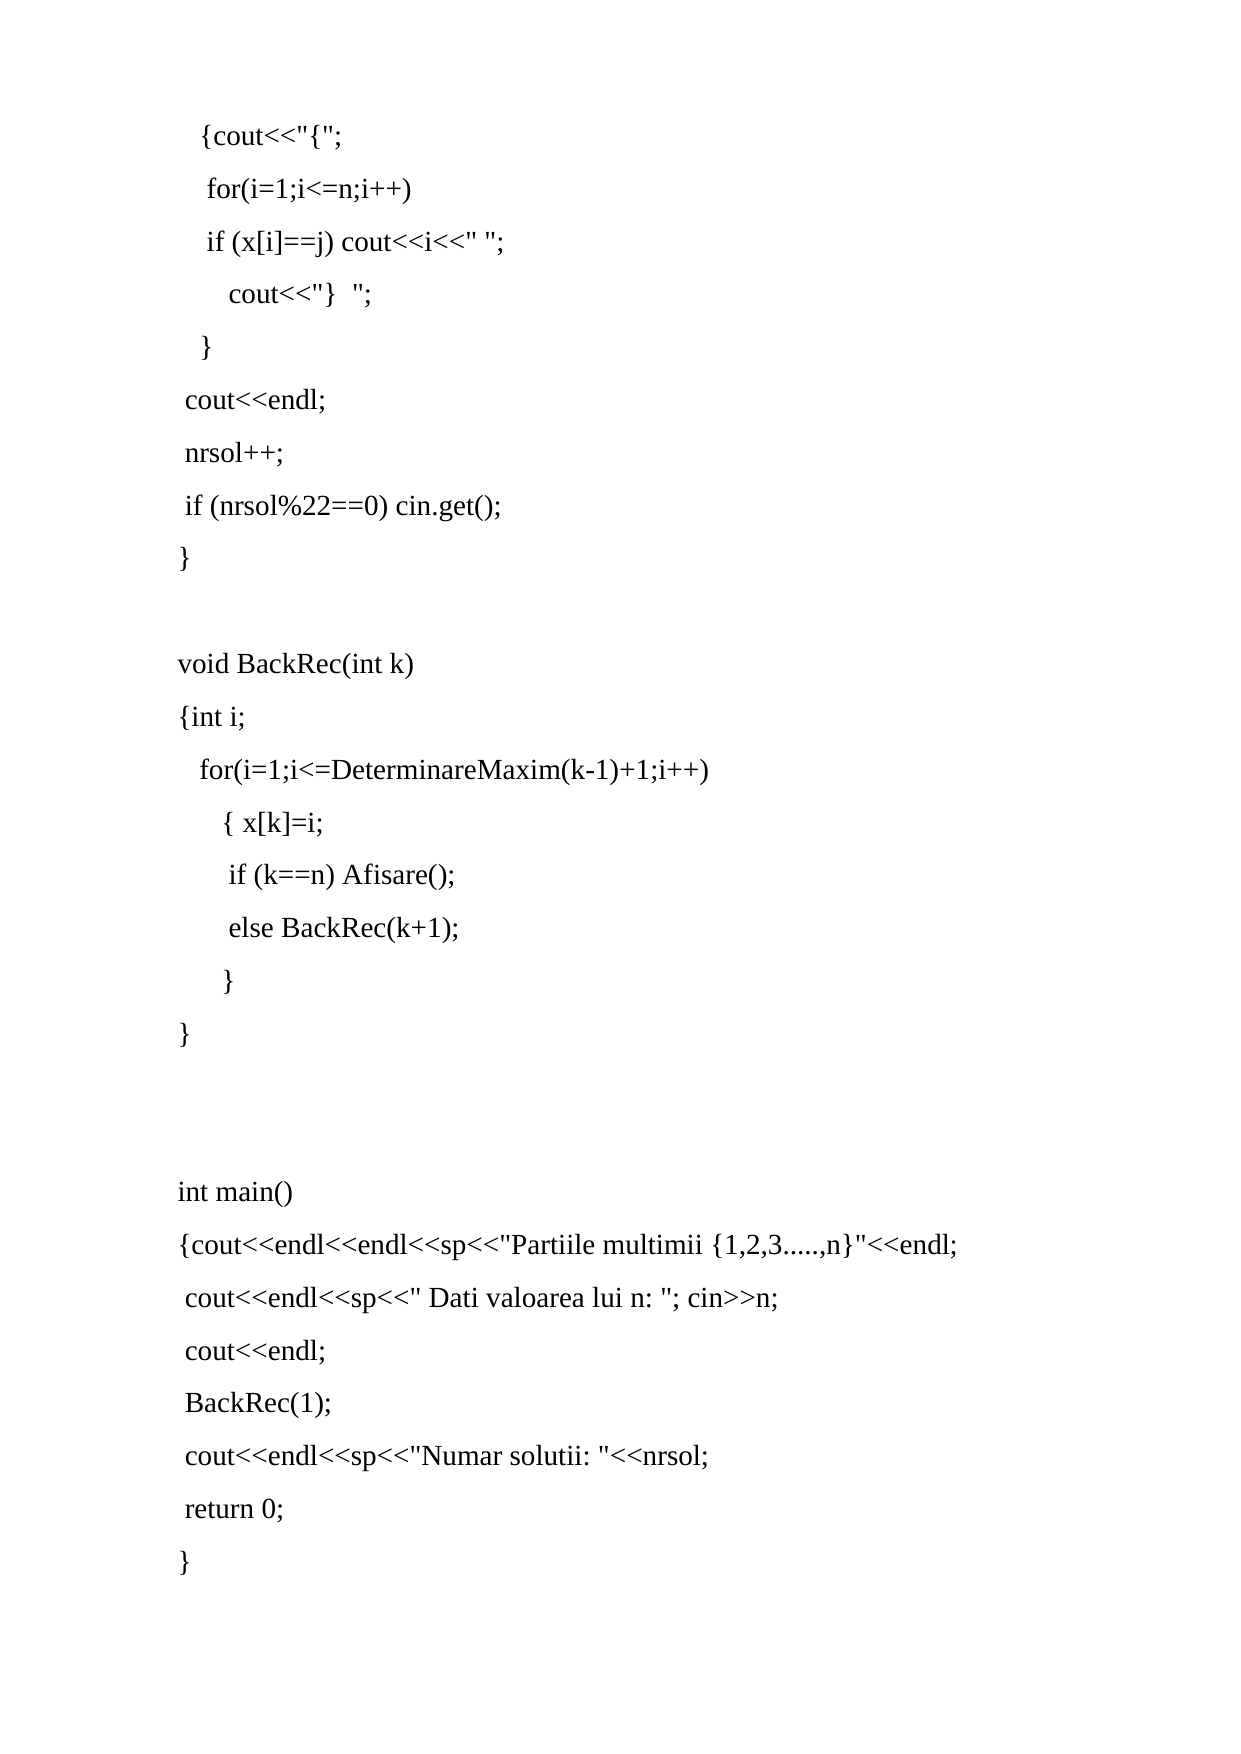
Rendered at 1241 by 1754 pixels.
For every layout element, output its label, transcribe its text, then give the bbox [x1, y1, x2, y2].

text {int i; [177, 699, 1152, 733]
text nrsol++; [177, 435, 1152, 468]
text cout<<"} "; [177, 277, 1152, 310]
text {cout<<"{"; [177, 118, 1152, 152]
text } [177, 963, 1152, 997]
text for(i=1;i<=DeterminareMaxim(k-1)+1;i++) [177, 752, 1152, 785]
text for(i=1;i<=n;i++) [177, 171, 1152, 204]
text cout<<endl<<sp<<" Dati valoarea lui n: "; cin>>n; [177, 1280, 1152, 1313]
text BackRec(1); [177, 1386, 1152, 1419]
text {cout<<endl<<endl<<sp<<"Partiile multimii {1,2,3.....,n}"<<endl; [177, 1227, 1152, 1261]
text } [177, 1544, 1152, 1578]
text if (x[i]==j) cout<<i<<" "; [177, 224, 1152, 257]
text cout<<endl; [177, 1333, 1152, 1366]
text return 0; [177, 1491, 1152, 1525]
text } [177, 329, 1152, 363]
text if (k==n) Afisare(); [177, 857, 1152, 891]
text } [177, 541, 1152, 574]
text } [177, 1016, 1152, 1049]
text if (nrsol%22==0) cin.get(); [177, 488, 1152, 521]
text void BackRec(int k) [177, 646, 1152, 680]
text cout<<endl<<sp<<"Numar solutii: "<<nrsol; [177, 1438, 1152, 1472]
text else BackRec(k+1); [177, 910, 1152, 944]
text { x[k]=i; [177, 805, 1152, 838]
text int main() [177, 1174, 1152, 1208]
text cout<<endl; [177, 382, 1152, 416]
